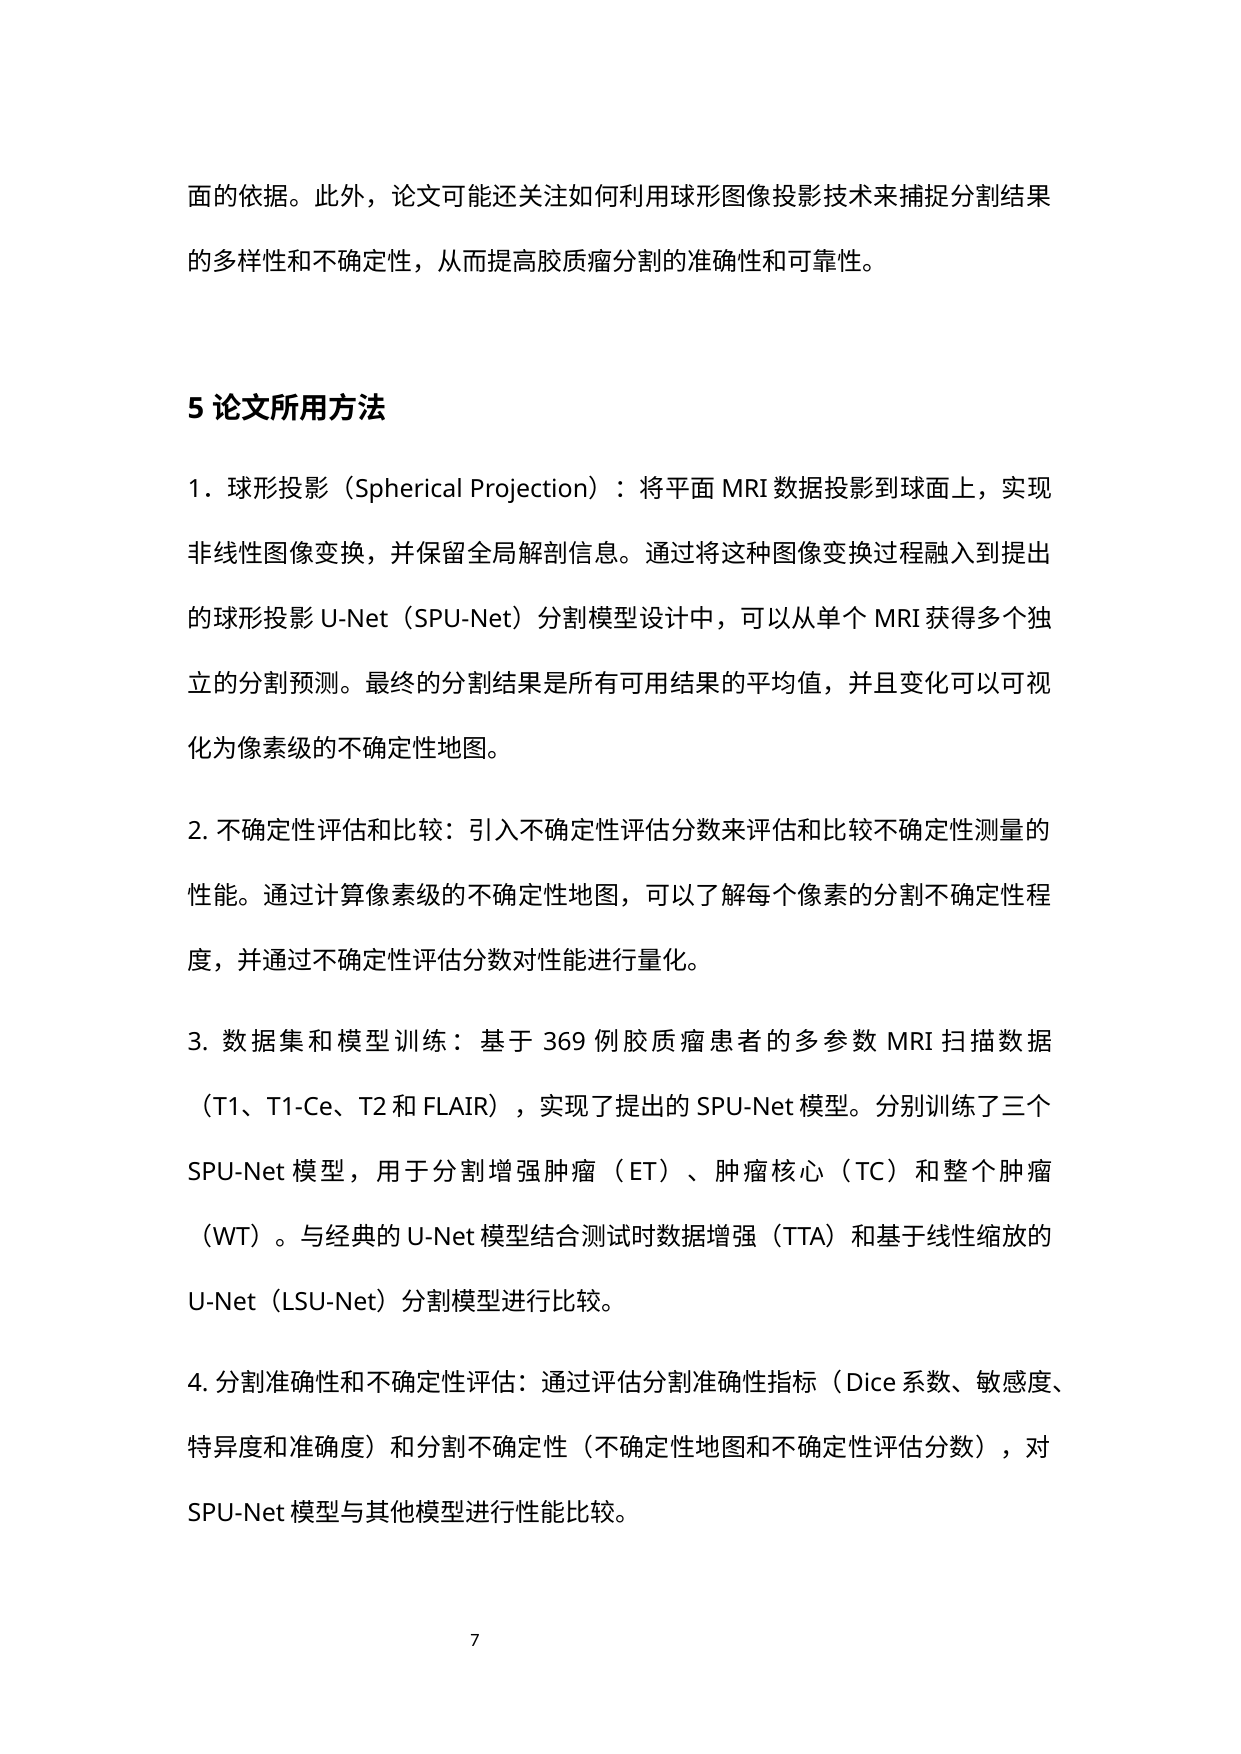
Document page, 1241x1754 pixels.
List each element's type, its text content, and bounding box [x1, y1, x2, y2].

text 3. 数据集和模型训练：基于369例胶质瘤患者的多参数MRI扫描数据（T1、T1-Ce、T2和FLAIR），实现了提出的SPU-Net模型。分别训练了三个SPU-Net模型，用于分割增强肿瘤（ET）、肿瘤核心（TC）和整个肿瘤（WT）。与经典的U-Net模型结合测试时数据增强（TTA）和基于线性缩放的U-Net（LSU-Net）分割模型进行比较。 [187, 1007, 1053, 1332]
text 2. 不确定性评估和比较：引入不确定性评估分数来评估和比较不确定性测量的性能。通过计算像素级的不确定性地图，可以了解每个像素的分割不确定性程度，并通过不确定性评估分数对性能进行量化。 [187, 796, 1053, 991]
text 4. 分割准确性和不确定性评估：通过评估分割准确性指标（Dice系数、敏感度、特异度和准确度）和分割不确定性（不确定性地图和不确定性评估分数），对SPU-Net模型与其他模型进行性能比较。 [187, 1348, 1053, 1543]
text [187, 162, 1053, 292]
text 1．球形投影（Spherical Projection）：将平面MRI数据投影到球面上，实现非线性图像变换，并保留全局解剖信息。通过将这种图像变换过程融入到提出的球形投影U-Net（SPU-Net）分割模型设计中，可以从单个MRI获得多个独立的分割预测。最终的分割结果是所有可用结果的平均值，并且变化可以可视化为像素级的不确定性地图。 [187, 454, 1053, 779]
text 5 论文所用方法 [187, 373, 1053, 438]
